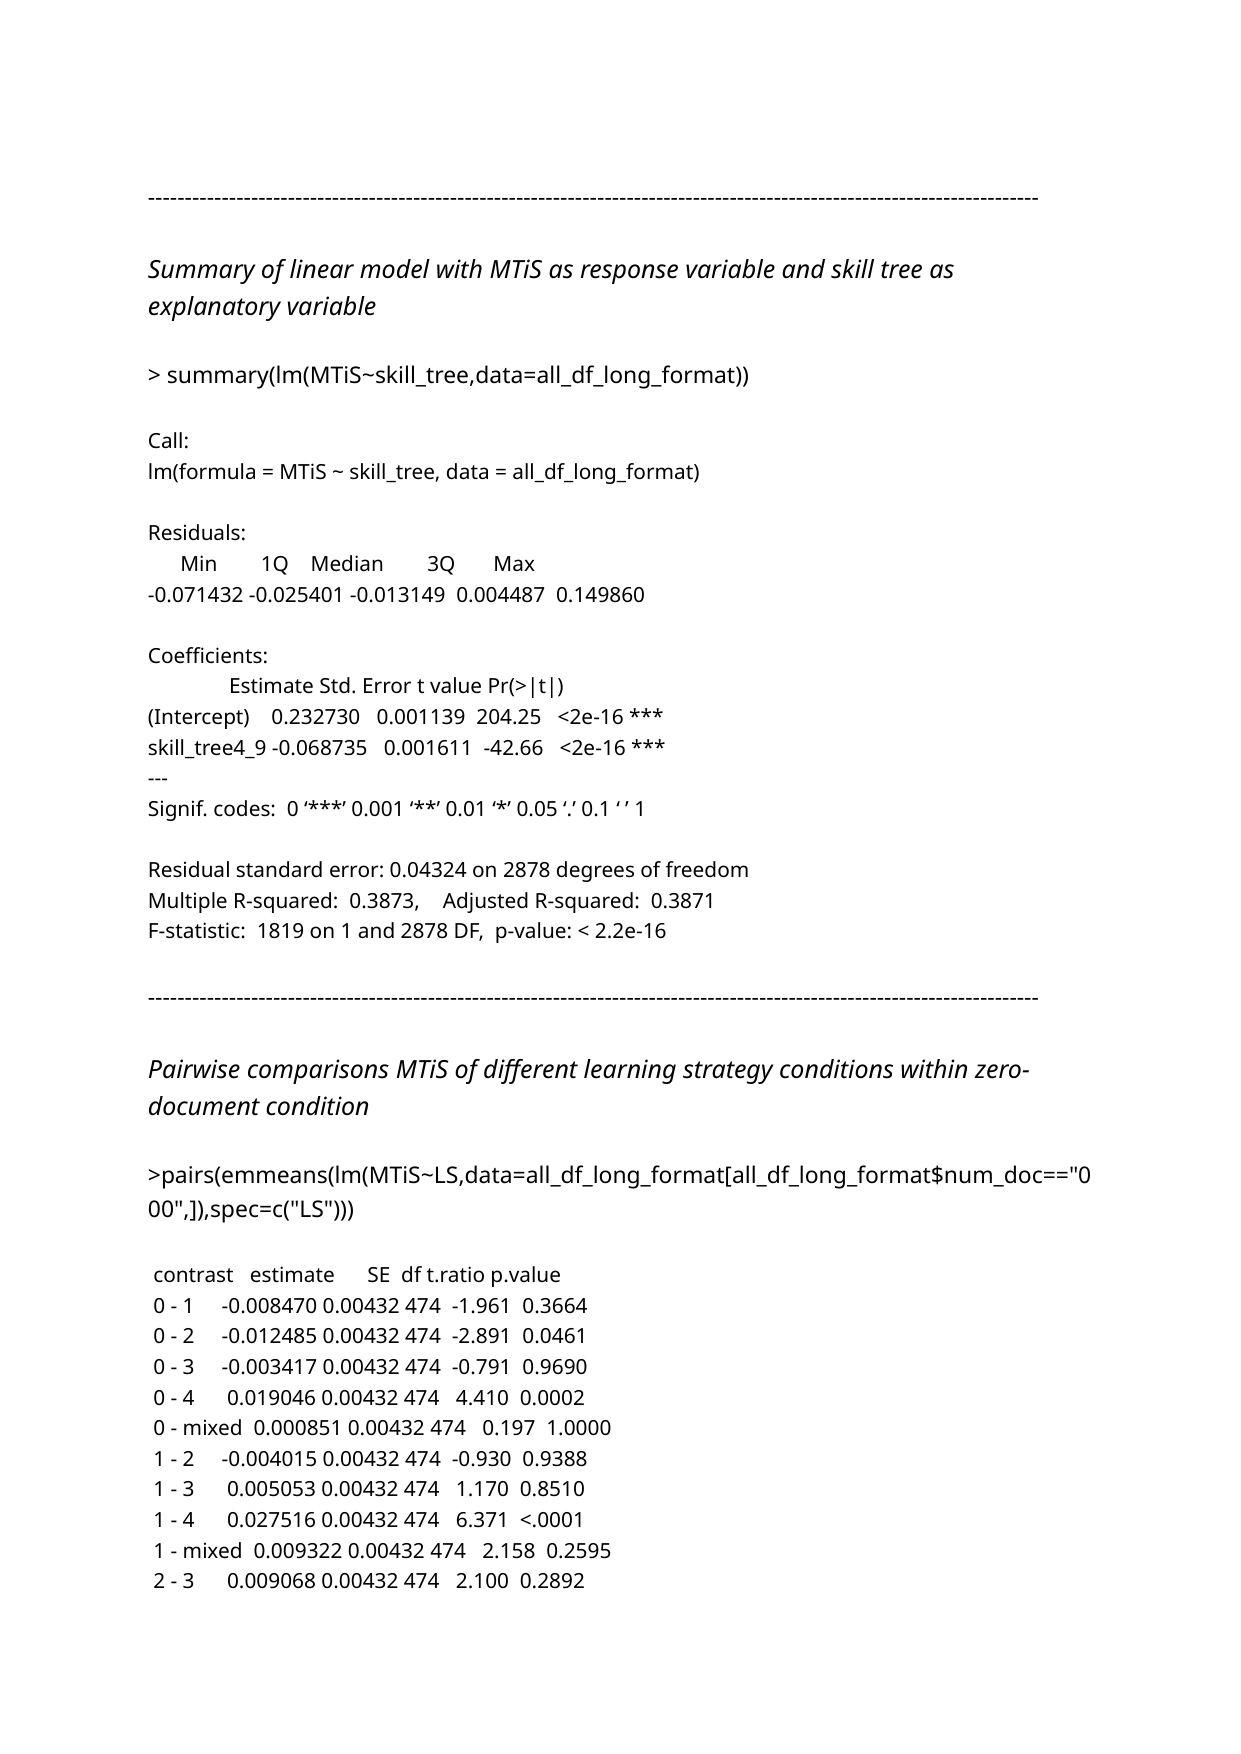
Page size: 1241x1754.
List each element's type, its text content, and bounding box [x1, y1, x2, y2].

text Residual standard error: 0.04324 on 2878 degrees of freedom [148, 855, 1093, 884]
text > summary(lm(MTiS~skill_tree,data=all_df_long_format)) [148, 359, 1093, 390]
text (Intercept) 0.232730 0.001139 204.25 <2e-16 *** [148, 702, 1093, 731]
text Residuals: [148, 518, 1093, 547]
text 1 - 2 -0.004015 0.00432 474 -0.930 0.9388 [148, 1444, 1093, 1472]
text 0 - 1 -0.008470 0.00432 474 -1.961 0.3664 [148, 1291, 1093, 1319]
text 0 - 4 0.019046 0.00432 474 4.410 0.0002 [148, 1383, 1093, 1411]
text Multiple R-squared: 0.3873, Adjusted R-squared: 0.3871 [148, 886, 1093, 914]
text Signif. codes: 0 ‘***’ 0.001 ‘**’ 0.01 ‘*’ 0.05 ‘.’ 0.1 ‘ ’ 1 [148, 794, 1093, 823]
text 2 - 3 0.009068 0.00432 474 2.100 0.2892 [148, 1566, 1093, 1595]
text 0 - 3 -0.003417 0.00432 474 -0.791 0.9690 [148, 1352, 1093, 1380]
text Estimate Std. Error t value Pr(>|t|) [148, 672, 1093, 700]
text 1 - 4 0.027516 0.00432 474 6.371 <.0001 [148, 1505, 1093, 1533]
text F-statistic: 1819 on 1 and 2878 DF, p-value: < 2.2e-16 [148, 917, 1093, 945]
text 1 - mixed 0.009322 0.00432 474 2.158 0.2595 [148, 1536, 1093, 1564]
text >pairs(emmeans(lm(MTiS~LS,data=all_df_long_format[all_df_long_format$num_doc=="000",]),spec=c("LS"))) [148, 1159, 1093, 1224]
text 0 - mixed 0.000851 0.00432 474 0.197 1.0000 [148, 1413, 1093, 1442]
text Pairwise comparisons MTiS of different learning strategy conditions within zero-document condition [148, 1052, 1093, 1122]
text ------------------------------------------------------------------------------------------------------------------------- [148, 981, 1093, 1012]
text -0.071432 -0.025401 -0.013149 0.004487 0.149860 [148, 580, 1093, 608]
text Coefficients: [148, 641, 1093, 669]
text Summary of linear model with MTiS as response variable and skill tree as explanatory variable [148, 252, 1093, 323]
text contrast estimate SE df t.ratio p.value [148, 1260, 1093, 1288]
text ------------------------------------------------------------------------------------------------------------------------- [148, 181, 1093, 213]
text 0 - 2 -0.012485 0.00432 474 -2.891 0.0461 [148, 1321, 1093, 1350]
text lm(formula = MTiS ~ skill_tree, data = all_df_long_format) [148, 457, 1093, 486]
text 1 - 3 0.005053 0.00432 474 1.170 0.8510 [148, 1474, 1093, 1503]
text skill_tree4_9 -0.068735 0.001611 -42.66 <2e-16 *** [148, 733, 1093, 761]
text Min 1Q Median 3Q Max [148, 549, 1093, 578]
text Call: [148, 427, 1093, 455]
text --- [148, 763, 1093, 792]
